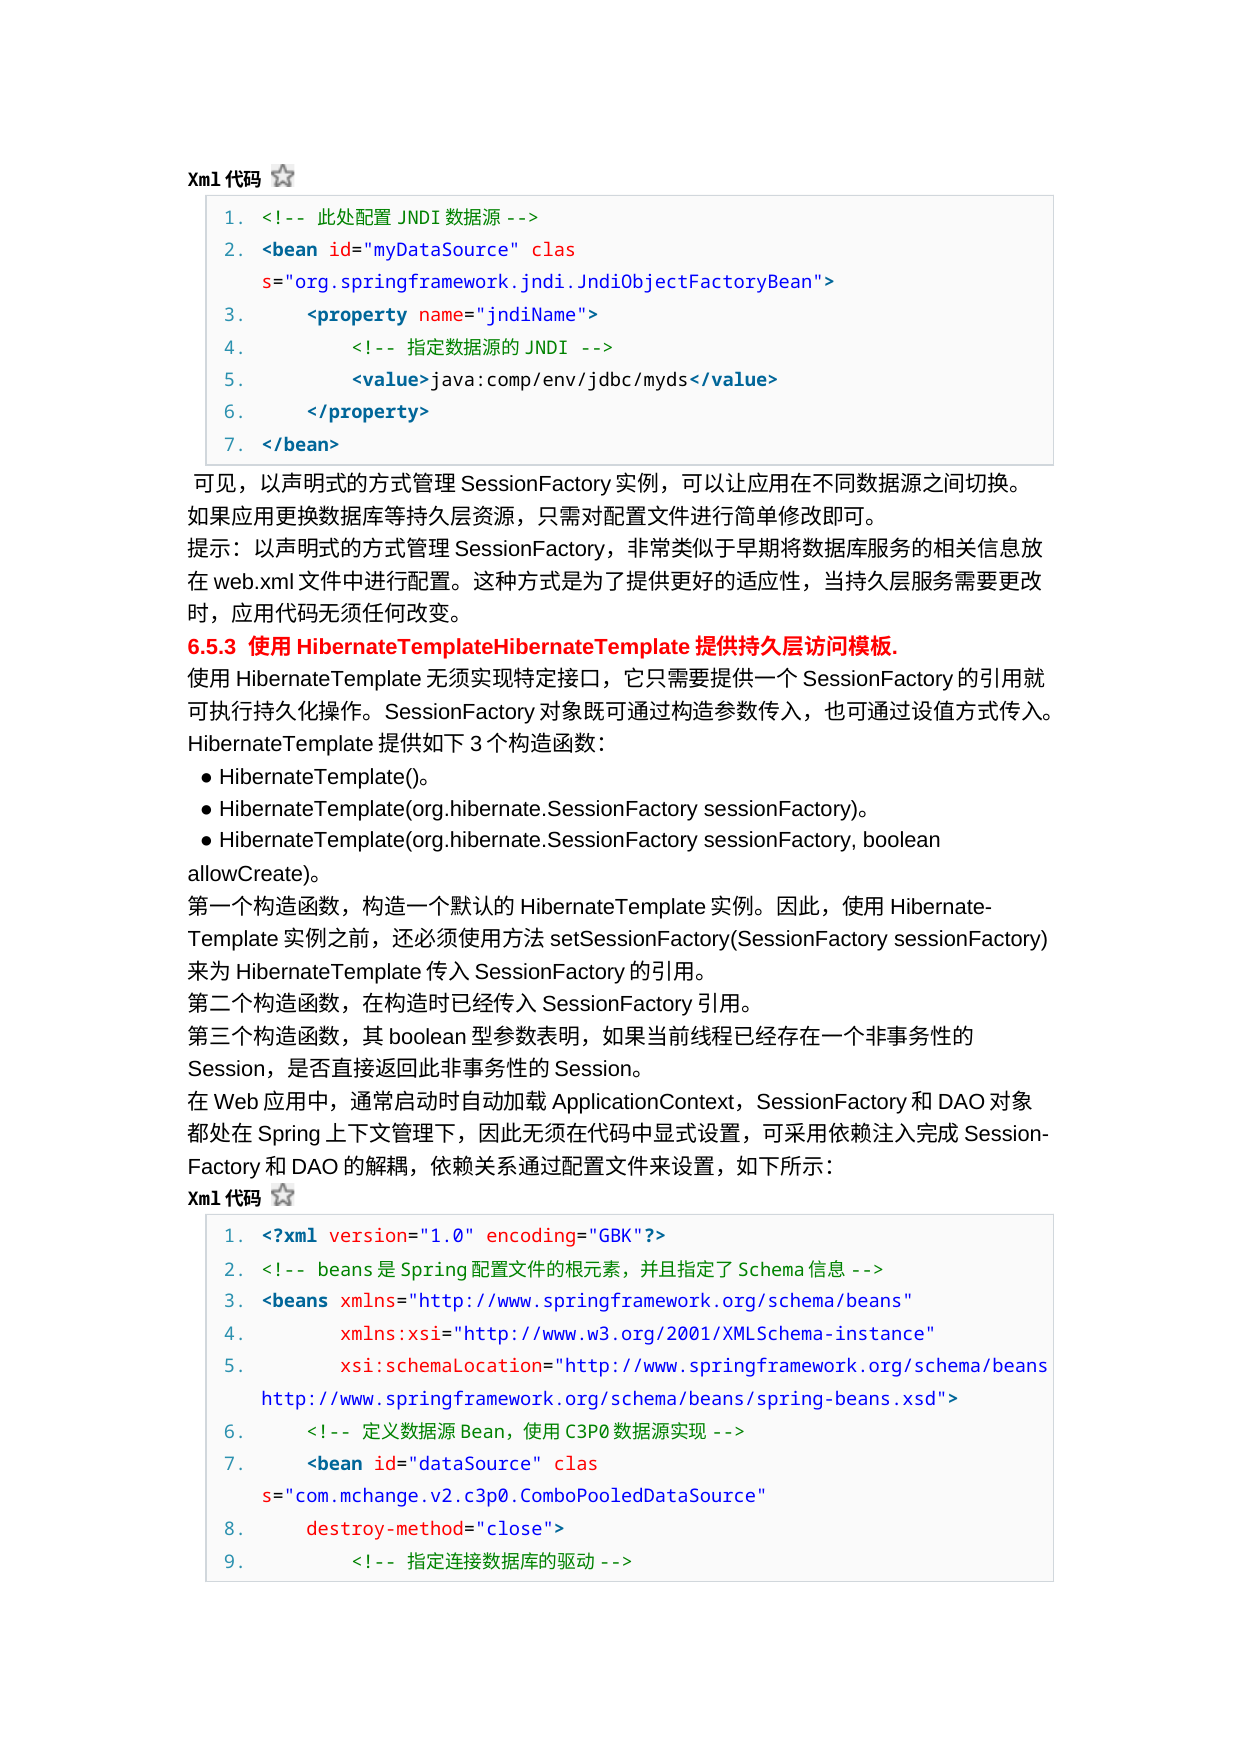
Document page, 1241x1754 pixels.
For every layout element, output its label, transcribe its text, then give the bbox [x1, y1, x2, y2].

list <property name="jndiName"> [207, 292, 1053, 324]
list <!-- beans是Spring配置文件的根元素，并且指定了Schema信息 --> [207, 1246, 1053, 1278]
text Xml代码 [187, 1181, 1053, 1213]
list <bean id="myDataSource" class="org.springframework.jndi.JndiObjectFactoryBean"> [207, 227, 1053, 292]
list </property> [207, 389, 1053, 422]
list <!-- 定义数据源Bean，使用C3P0数据源实现 --> [207, 1408, 1053, 1441]
text 可见，以声明式的方式管理SessionFactory实例，可以让应用在不同数据源之间切换。如果应用更换数据库等持久层资源，只需对配置文件进行简单修改即可。 提示：以声明式的方式管理SessionFactory，非常类似于早期将数据库服务的相关信息放在web.xml文件中进行配置。这种方式是为了提供更好的适应性，当持久层服务需要更改时，应用代码无须任何改变。 [187, 466, 1053, 628]
text 6.5.3 使用HibernateTemplateHibernateTemplate提供持久层访问模板. 使用HibernateTemplate无须实现特定接口，它只需要提供一个SessionFactory的引用就可执行持久化操作。SessionFactory对象既可通过构造参数传入，也可通过设值方式传入。HibernateTemplate提供如下3个构造函数： ● HibernateTemplate()。 ● HibernateTemplate(org.hibernate.SessionFactory sessionFactory)。 ● HibernateTemplate(org.hibernate.SessionFactory sessionFactory, boolean allowCreate)。 第一个构造函数，构造一个默认的HibernateTemplate实例。因此，使用Hibernate- Template实例之前，还必须使用方法setSessionFactory(SessionFactory sessionFactory)来为HibernateTemplate传入SessionFactory的引用。 第二个构造函数，在构造时已经传入SessionFactory引用。 第三个构造函数，其boolean型参数表明，如果当前线程已经存在一个非事务性的Session，是否直接返回此非事务性的Session。 在Web应用中，通常启动时自动加载ApplicationContext，SessionFactory和DAO对象都处在Spring上下文管理下，因此无须在代码中显式设置，可采用依赖注入完成Session- Factory和DAO的解耦，依赖关系通过配置文件来设置，如下所示： [187, 628, 1053, 1181]
list <beans xmlns="http://www.springframework.org/schema/beans" [207, 1278, 1053, 1311]
list <!-- 此处配置JNDI数据源 --> [207, 196, 1053, 227]
list <value>java:comp/env/jdbc/myds</value> [207, 357, 1053, 389]
list <!-- 指定连接数据库的驱动 --> [207, 1538, 1053, 1581]
list xsi:schemaLocation="http://www.springframework.org/schema/beans http://www.springframework.org/schema/beans/spring-beans.xsd"> [207, 1343, 1053, 1408]
list <?xml version="1.0" encoding="GBK"?> [207, 1215, 1053, 1246]
picture [271, 1183, 295, 1206]
list xmlns:xsi="http://www.w3.org/2001/XMLSchema-instance" [207, 1311, 1053, 1343]
list <!-- 指定数据源的JNDI --> [207, 324, 1053, 357]
text Xml代码 [187, 162, 1053, 194]
list <bean id="dataSource" class="com.mchange.v2.c3p0.ComboPooledDataSource" [207, 1441, 1053, 1506]
picture [271, 164, 295, 187]
list </bean> [207, 422, 1053, 464]
list destroy-method="close"> [207, 1506, 1053, 1538]
